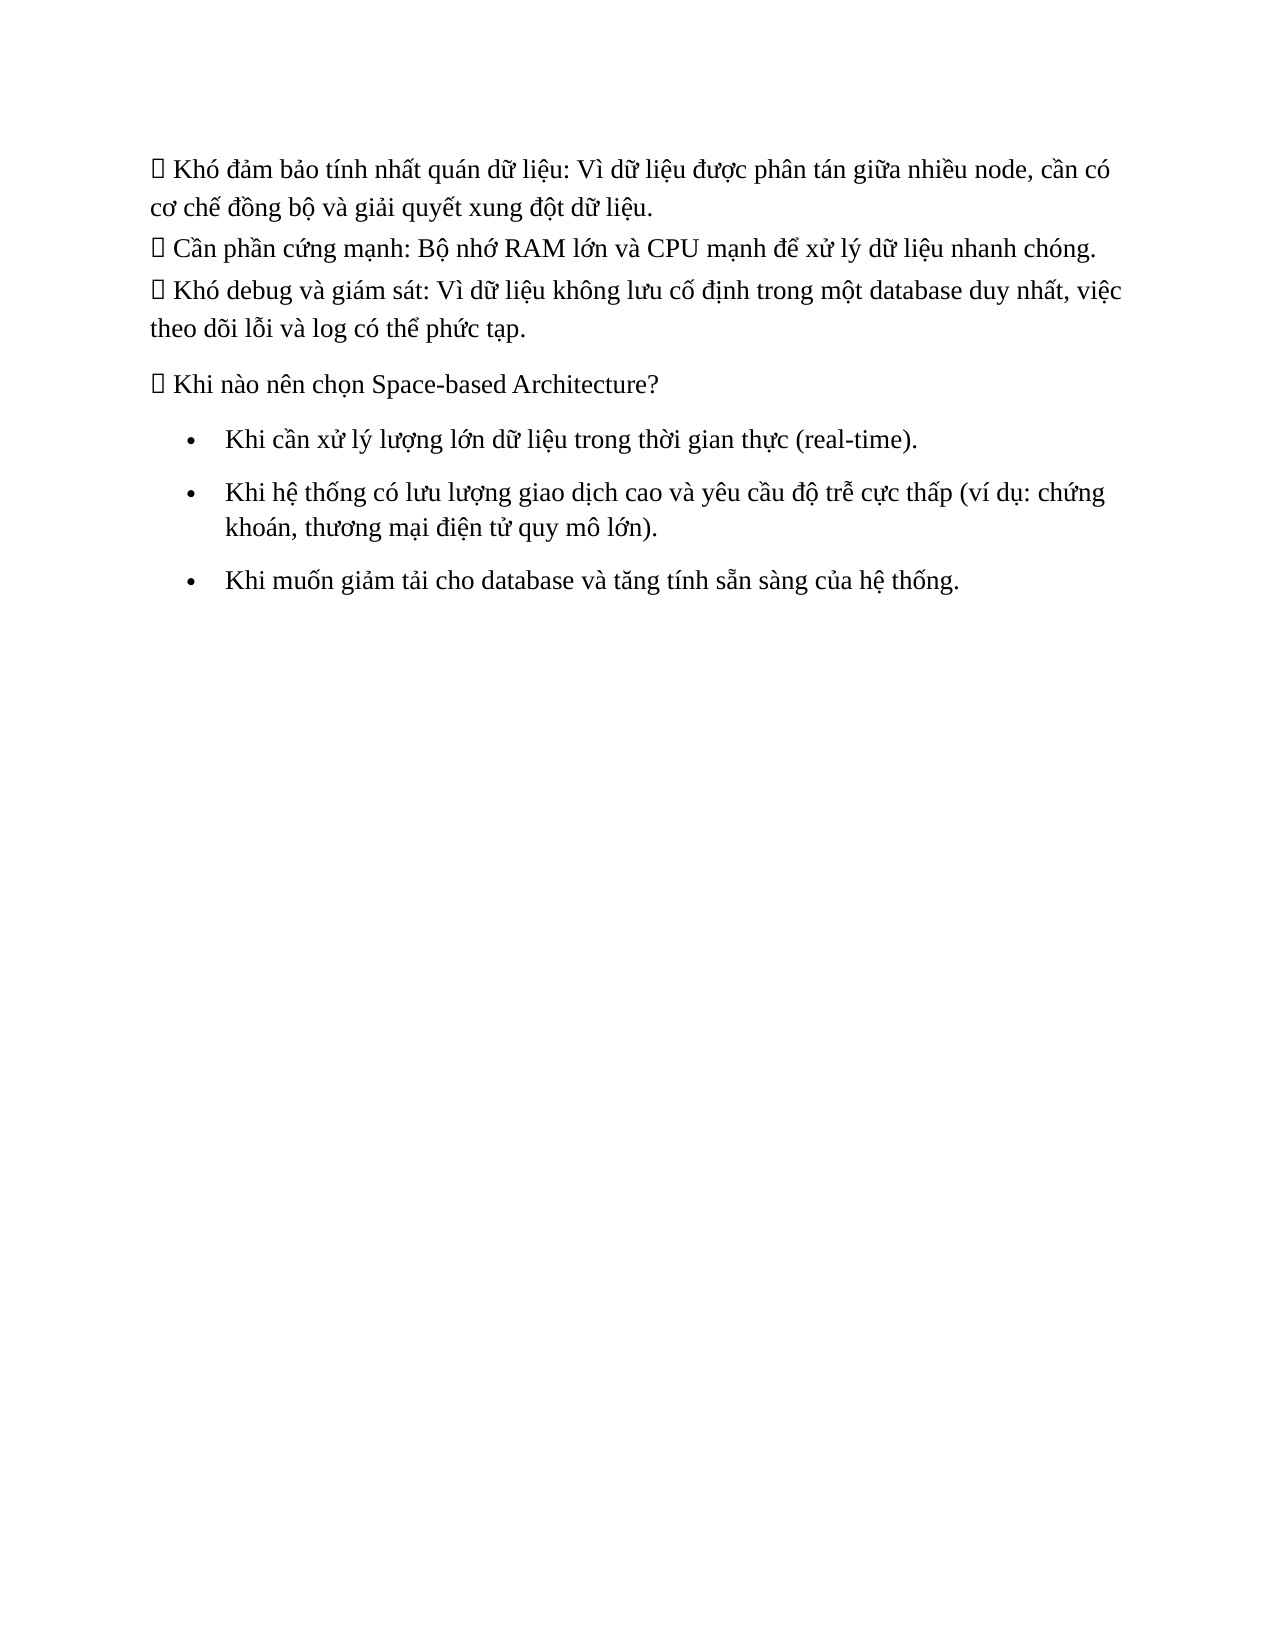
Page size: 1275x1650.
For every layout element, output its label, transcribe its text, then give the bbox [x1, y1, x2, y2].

list Khi muốn giảm tải cho database và tăng tính sẵn sàng của hệ thống. [187, 564, 1125, 595]
list Khi hệ thống có lưu lượng giao dịch cao và yêu cầu độ trễ cực thấp (ví dụ: chứng khoán, thương mại điện tử quy mô lớn). [187, 476, 1125, 543]
list Khi cần xử lý lượng lớn dữ liệu trong thời gian thực (real-time). [187, 423, 1125, 454]
text 📌 Khi nào nên chọn Space-based Architecture? [150, 364, 1125, 401]
